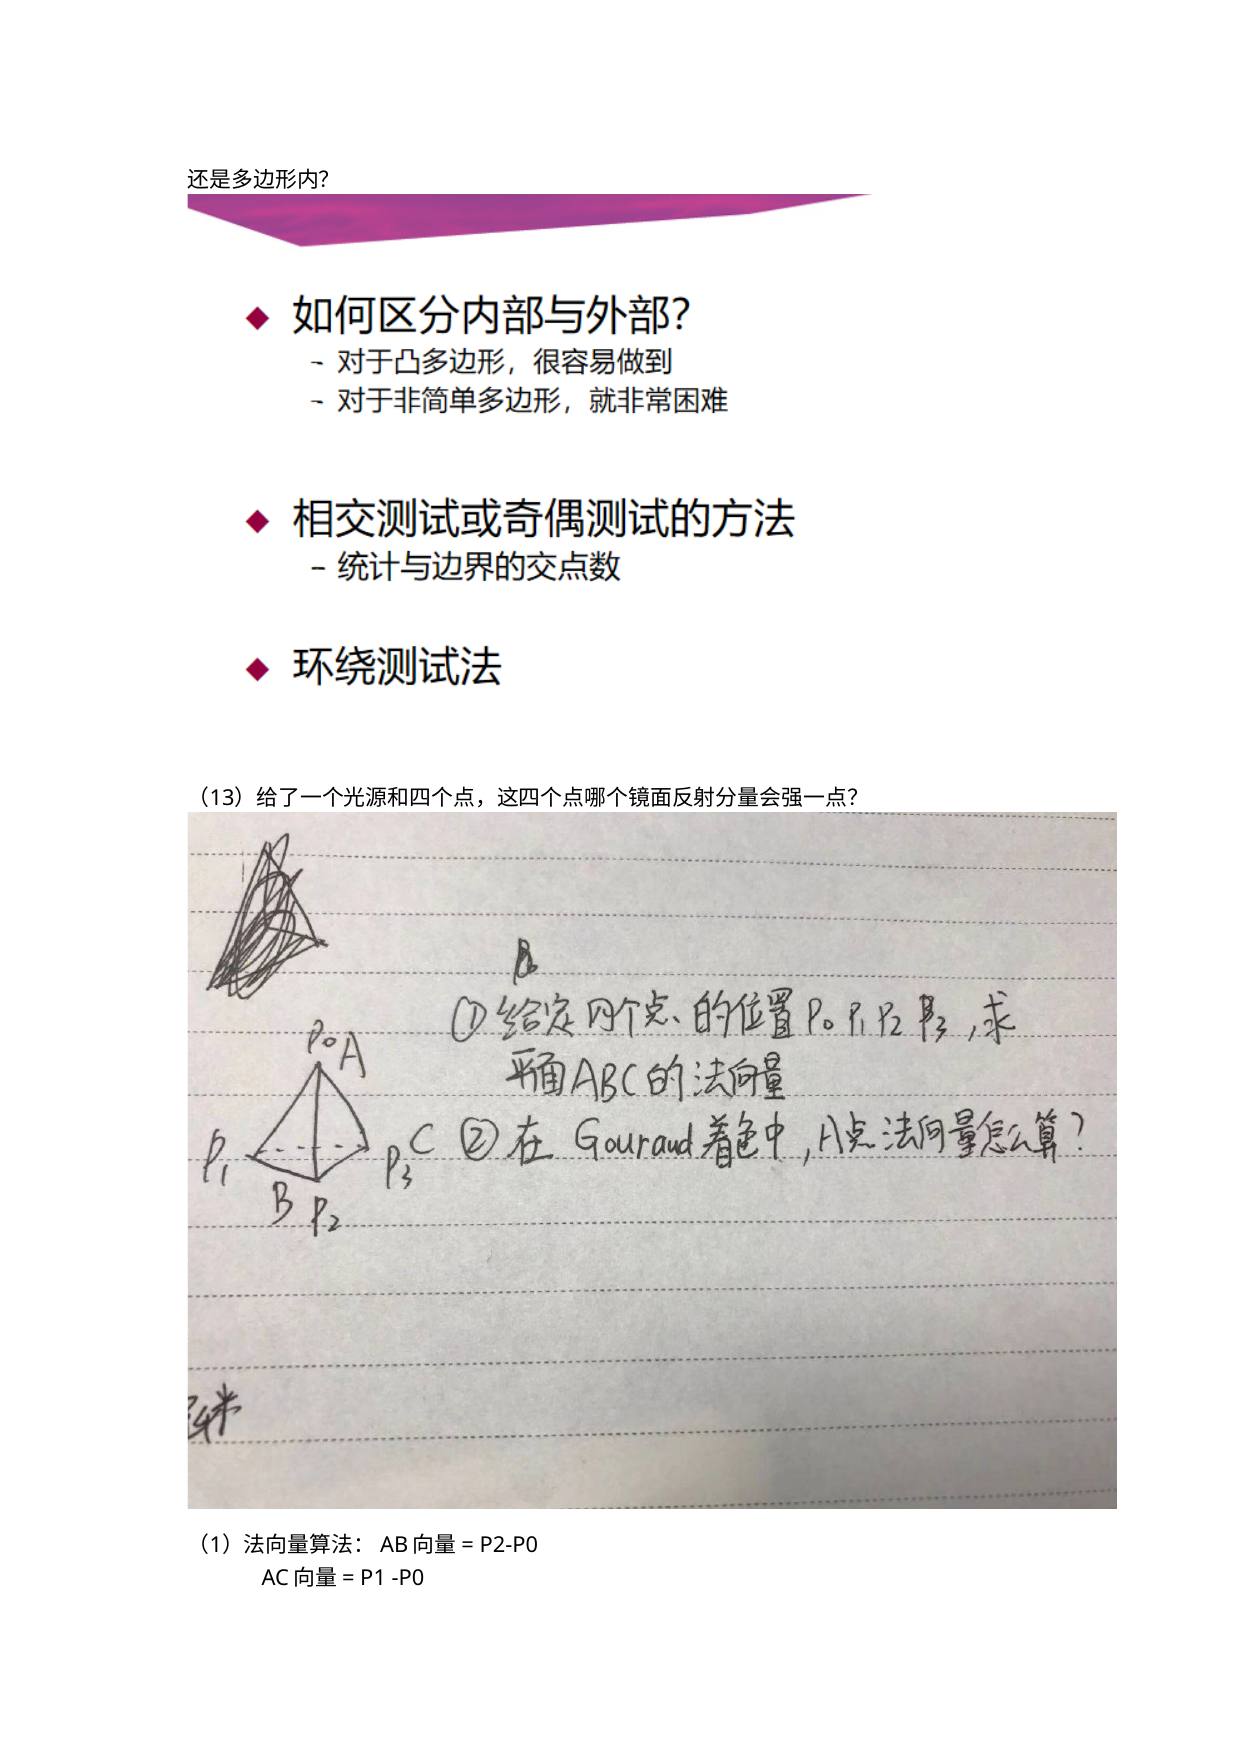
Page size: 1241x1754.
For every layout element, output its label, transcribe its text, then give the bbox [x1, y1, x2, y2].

text （1）法向量算法： AB向量 = P2-P0 [187, 1527, 1053, 1559]
text （13）给了一个光源和四个点，这四个点哪个镜面反射分量会强一点？ [187, 779, 1053, 812]
picture [187, 194, 1050, 769]
picture [189, 812, 1116, 1509]
text AC向量 = P1 -P0 [187, 1559, 1053, 1592]
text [187, 162, 1053, 194]
